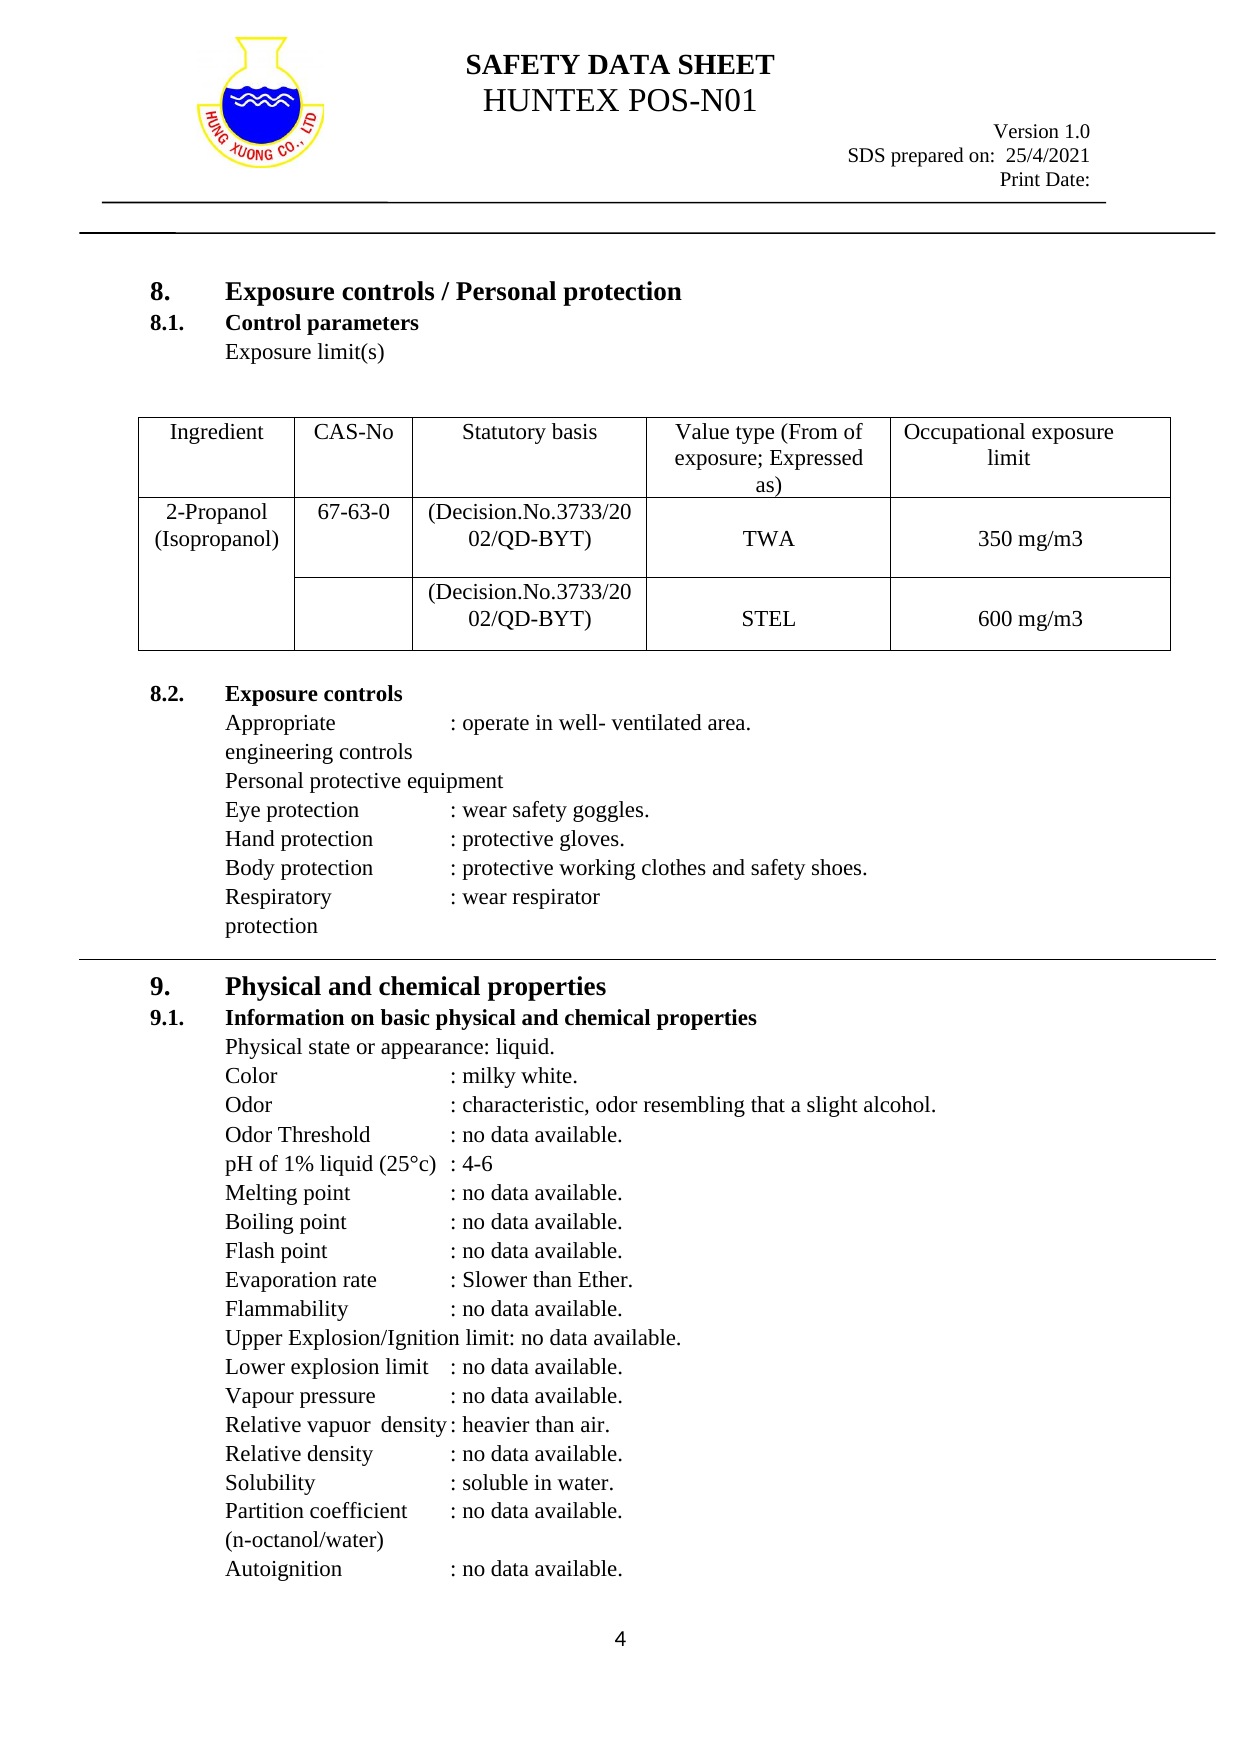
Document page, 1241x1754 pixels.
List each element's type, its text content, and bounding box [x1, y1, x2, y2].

text Solubility : soluble in water. [150, 1469, 1090, 1495]
text 8.1. Control parameters [150, 309, 1090, 336]
text Hand protection : protective gloves. [150, 825, 1090, 851]
text Body protection : protective working clothes and safety shoes. [150, 854, 1090, 880]
text Appropriate : operate in well- ventilated area. [150, 709, 1090, 736]
text Odor : characteristic, odor resembling that a slight alcohol. [150, 1091, 1090, 1117]
text Personal protective equipment [150, 767, 1090, 793]
table_cell [295, 578, 412, 650]
table_cell TWA [647, 498, 890, 577]
table_cell (Decision.No.3733/2002/QD-BYT) [413, 578, 646, 650]
text Flash point : no data available. [150, 1237, 1090, 1263]
text Boiling point : no data available. [150, 1208, 1090, 1234]
table_cell STEL [647, 578, 890, 650]
text 9.1. Information on basic physical and chemical properties [150, 1004, 1090, 1030]
text Flammability : no data available. [150, 1295, 1090, 1321]
table_header Occupational exposure limit [891, 418, 1170, 497]
text Autoignition : no data available. [150, 1556, 1090, 1582]
text pH of 1% liquid (25°c) : 4-6 [150, 1150, 1090, 1176]
text Lower explosion limit : no data available. [150, 1353, 1090, 1379]
text (n-octanol/water) [150, 1527, 1090, 1553]
picture [197, 37, 325, 168]
text Eye protection : wear safety goggles. [150, 796, 1090, 822]
text Evaporation rate : Slower than Ether. [150, 1266, 1090, 1292]
text Odor Threshold : no data available. [150, 1121, 1090, 1147]
text Melting point : no data available. [150, 1179, 1090, 1205]
table_cell 350 mg/m3 [891, 498, 1170, 577]
table_cell 600 mg/m3 [891, 578, 1170, 650]
table_header Statutory basis [413, 418, 646, 497]
text Upper Explosion/Ignition limit: no data available. [150, 1324, 1090, 1350]
table_header CAS-No [295, 418, 412, 497]
table_header Ingredient [139, 418, 294, 497]
table_cell 67-63-0 [295, 498, 412, 577]
text 9. Physical and chemical properties [150, 970, 1090, 1001]
text Color : milky white. [150, 1062, 1090, 1088]
table_header Value type (From of exposure; Expressed as) [647, 418, 890, 497]
text Vapour pressure : no data available. [150, 1382, 1090, 1408]
text Partition coefficient : no data available. [150, 1498, 1090, 1524]
text Respiratory : wear respirator [150, 883, 1090, 909]
text 8.2. Exposure controls [150, 680, 1090, 707]
text 8. Exposure controls / Personal protection [150, 275, 1090, 306]
text Exposure limit(s) [150, 338, 1090, 365]
text Relative density : no data available. [150, 1440, 1090, 1466]
table_cell 2-Propanol (Isopropanol) [139, 498, 294, 650]
text Physical state or appearance: liquid. [150, 1033, 1090, 1059]
text engineering controls [150, 738, 1090, 764]
text Relative vapuor density : heavier than air. [150, 1411, 1090, 1437]
table_cell (Decision.No.3733/2002/QD-BYT) [413, 498, 646, 577]
text protection [150, 912, 1090, 938]
